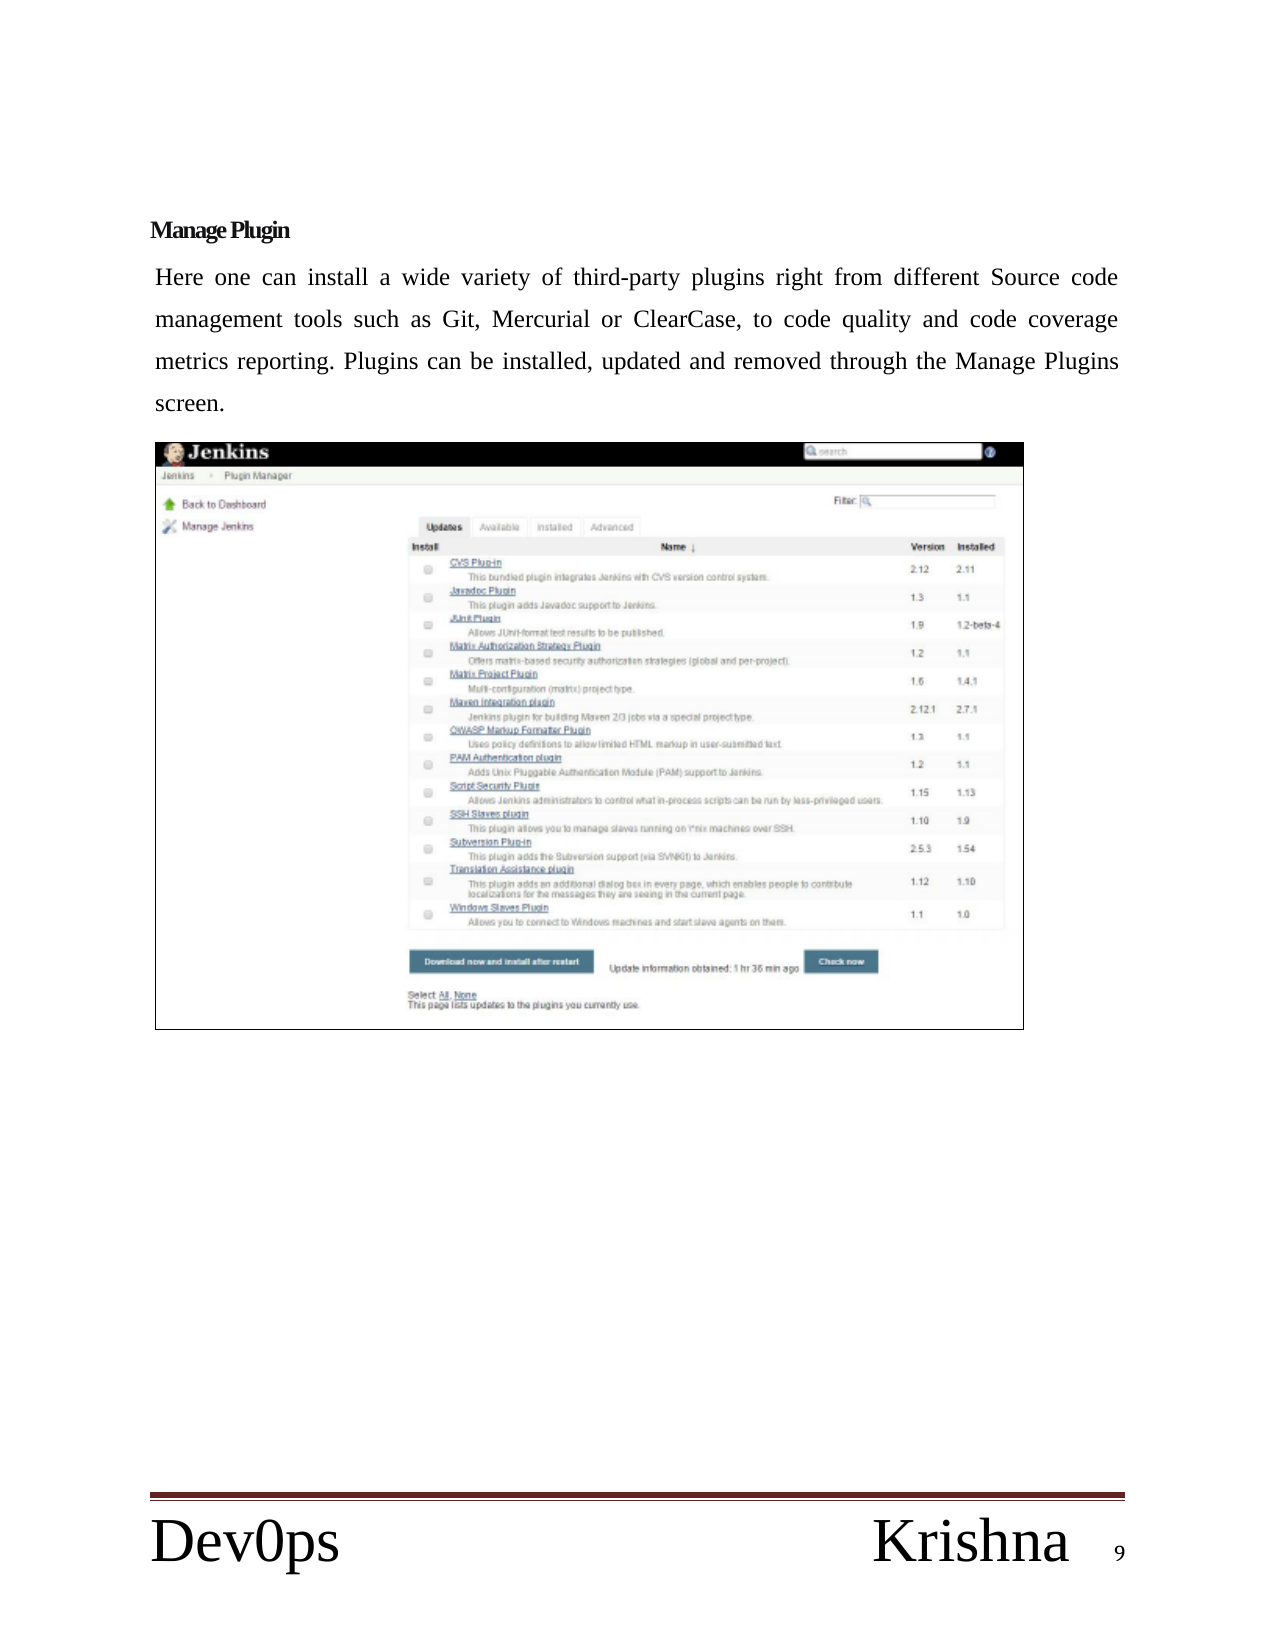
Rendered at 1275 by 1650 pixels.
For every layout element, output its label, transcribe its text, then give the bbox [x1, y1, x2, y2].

text Here one can install a wide variety of third-party plugins right from different Source code management tools such as Git, Mercurial or ClearCase, to code quality and code coverage metrics reporting. Plugins can be installed, updated and removed through the Manage Plugins screen. [155, 249, 1120, 417]
text Manage Plugin [150, 207, 1120, 244]
picture [156, 443, 1023, 1029]
